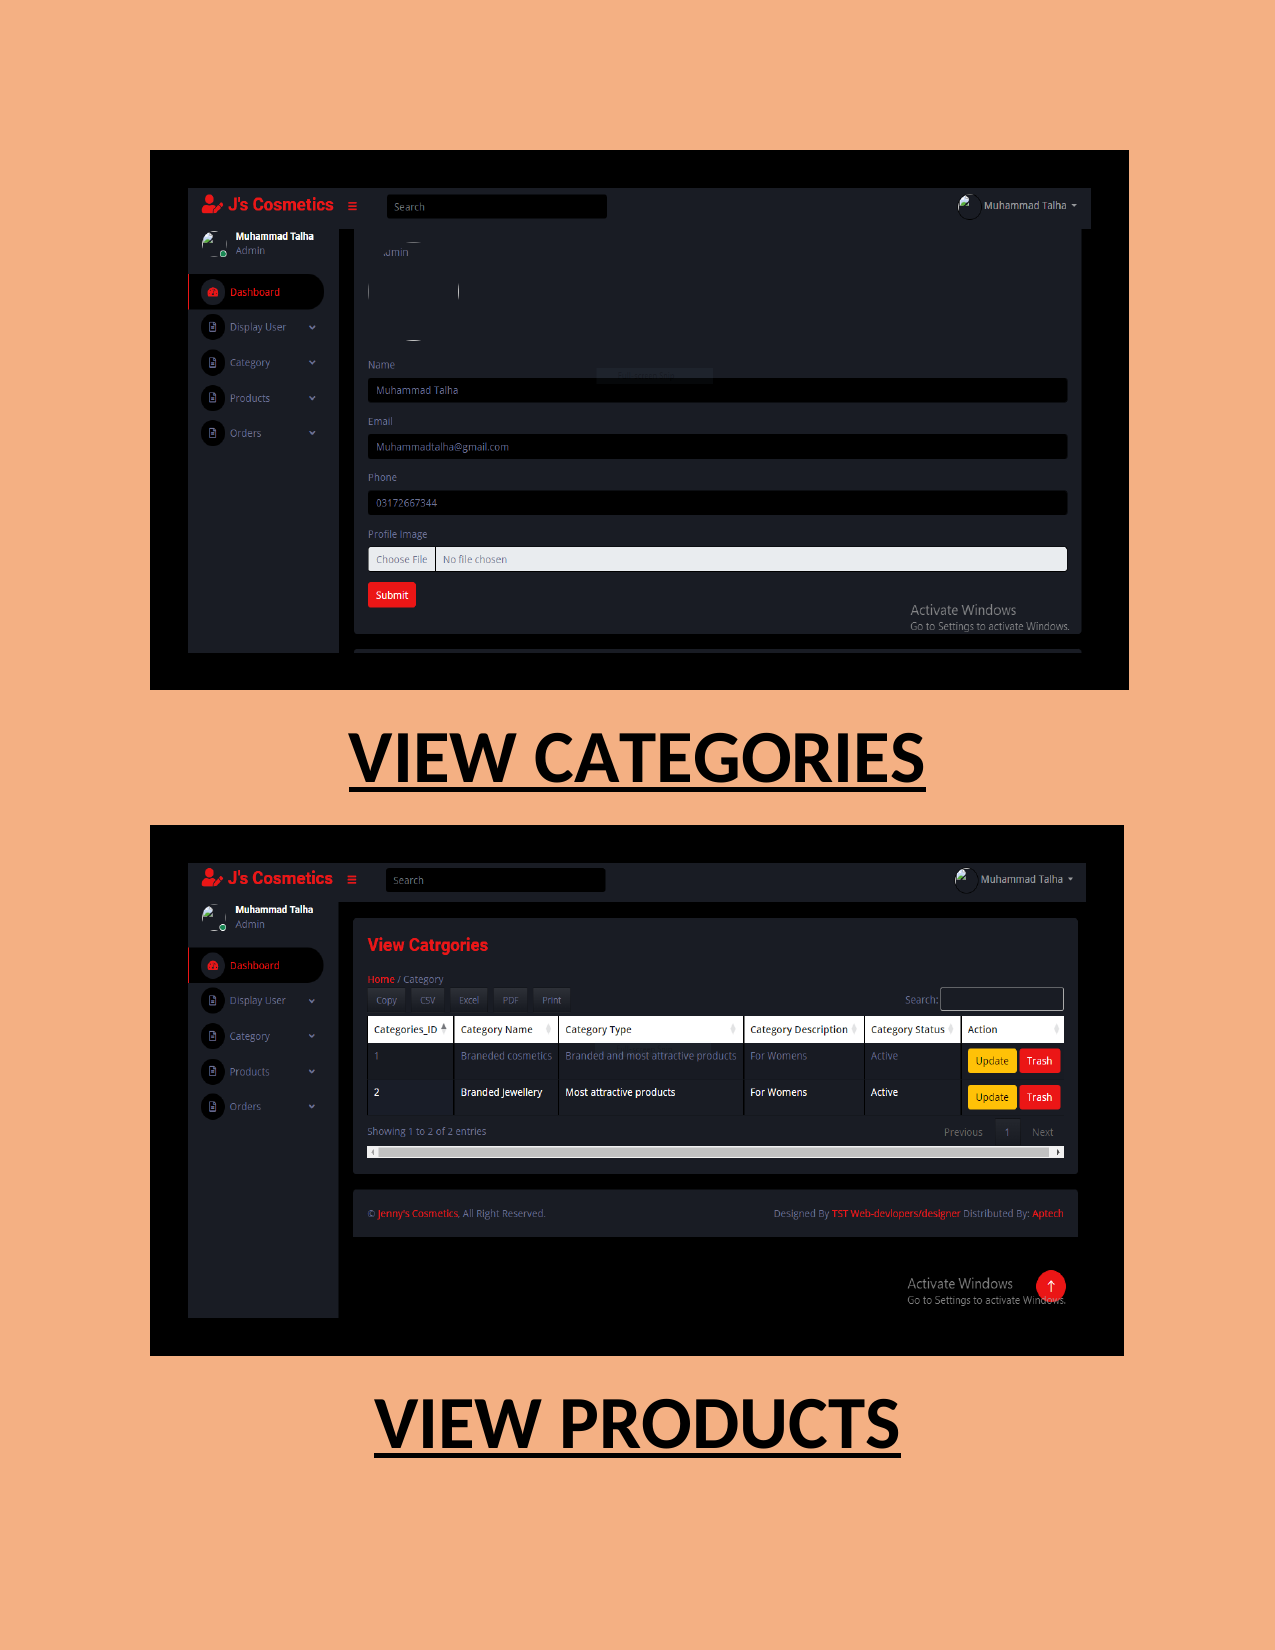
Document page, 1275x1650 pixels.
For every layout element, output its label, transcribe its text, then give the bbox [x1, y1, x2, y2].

text VIEW CATEGORIES [150, 709, 1125, 801]
picture [188, 188, 1091, 653]
text VIEW PRODUCTS [150, 1375, 1125, 1467]
picture [188, 863, 1086, 1318]
